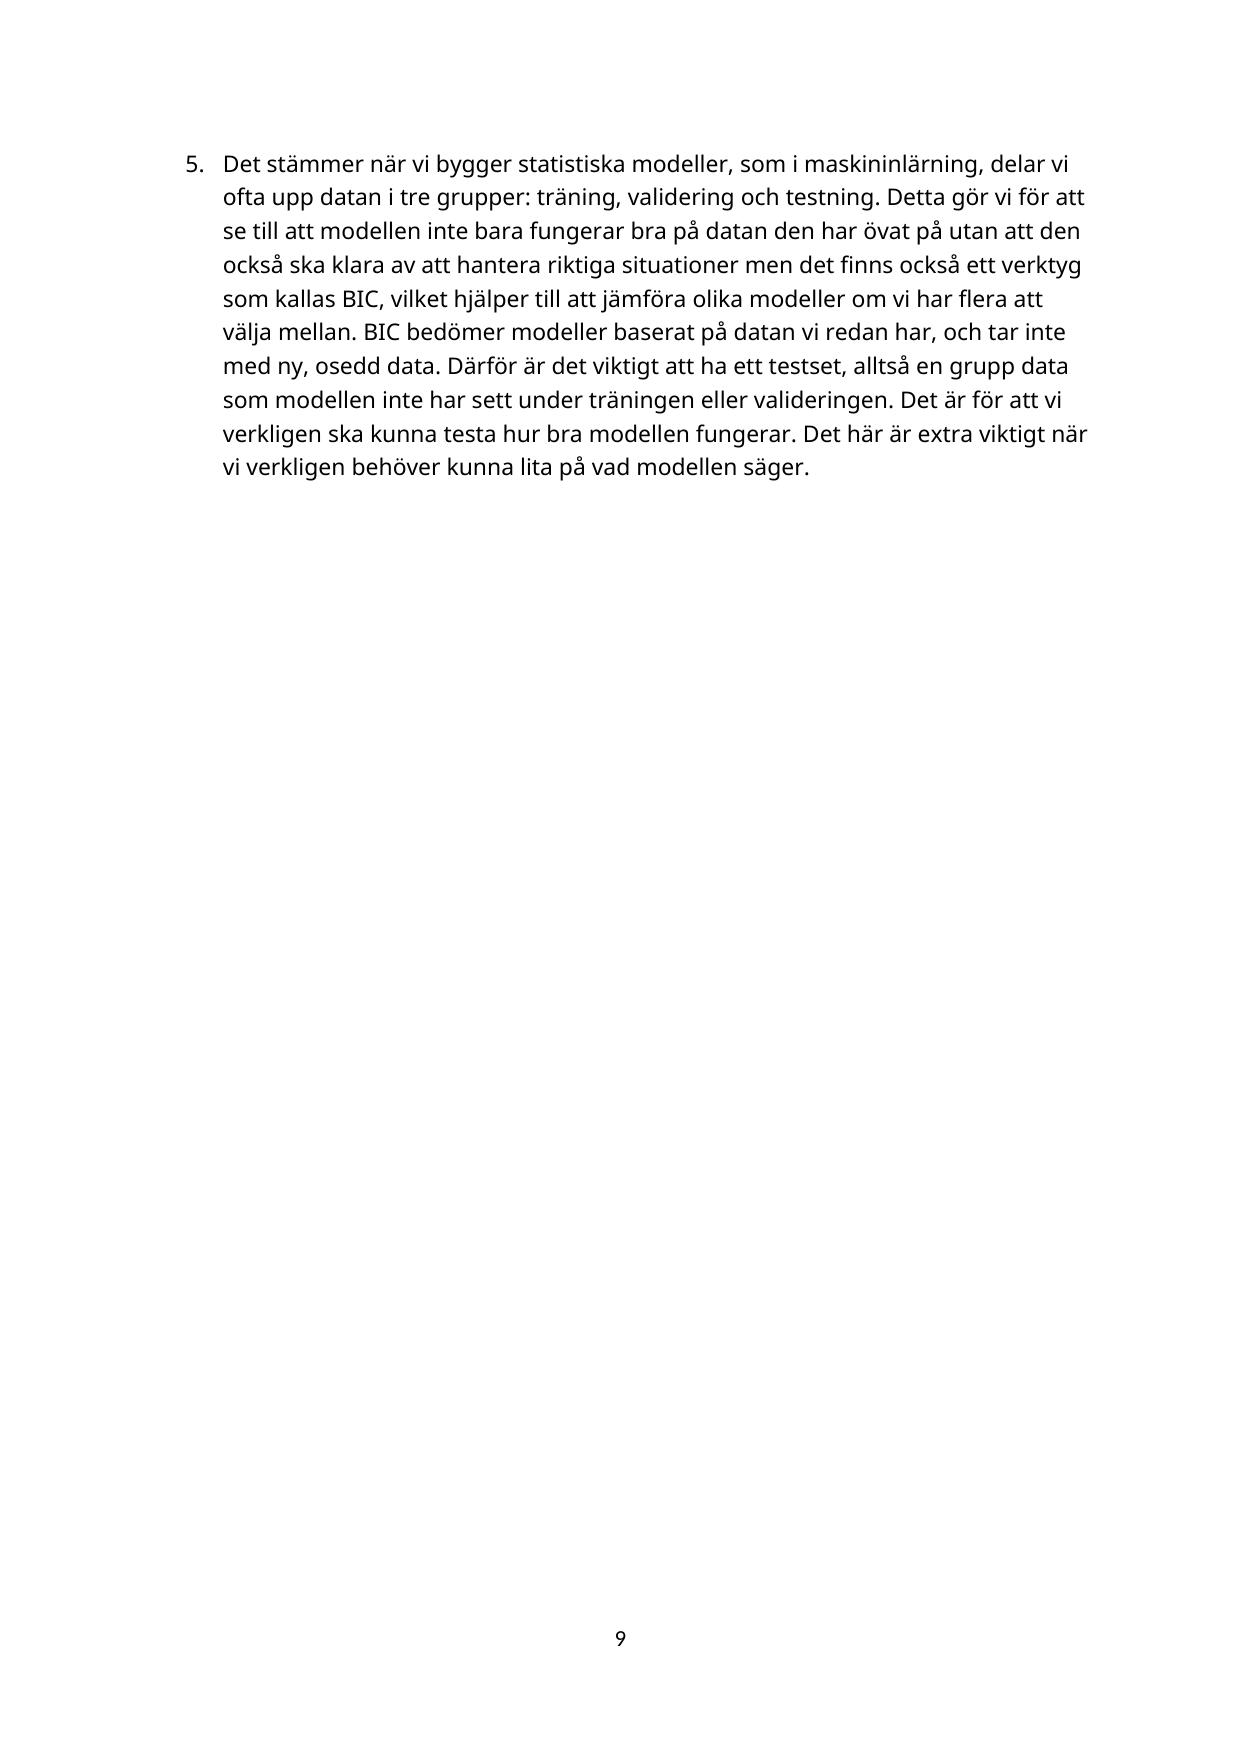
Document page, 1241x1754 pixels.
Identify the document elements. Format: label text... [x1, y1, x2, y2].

list Det stämmer när vi bygger statistiska modeller, som i maskininlärning, delar vi ofta upp datan i tre grupper: träning, validering och testning. Detta gör vi för att se till att modellen inte bara fungerar bra på datan den har övat på utan att den också ska klara av att hantera riktiga situationer men det finns också ett verktyg som kallas BIC, vilket hjälper till att jämföra olika modeller om vi har flera att välja mellan. BIC bedömer modeller baserat på datan vi redan har, och tar inte med ny, osedd data. Därför är det viktigt att ha ett testset, alltså en grupp data som modellen inte har sett under träningen eller valideringen. Det är för att vi verkligen ska kunna testa hur bra modellen fungerar. Det här är extra viktigt när vi verkligen behöver kunna lita på vad modellen säger. [185, 148, 1093, 483]
